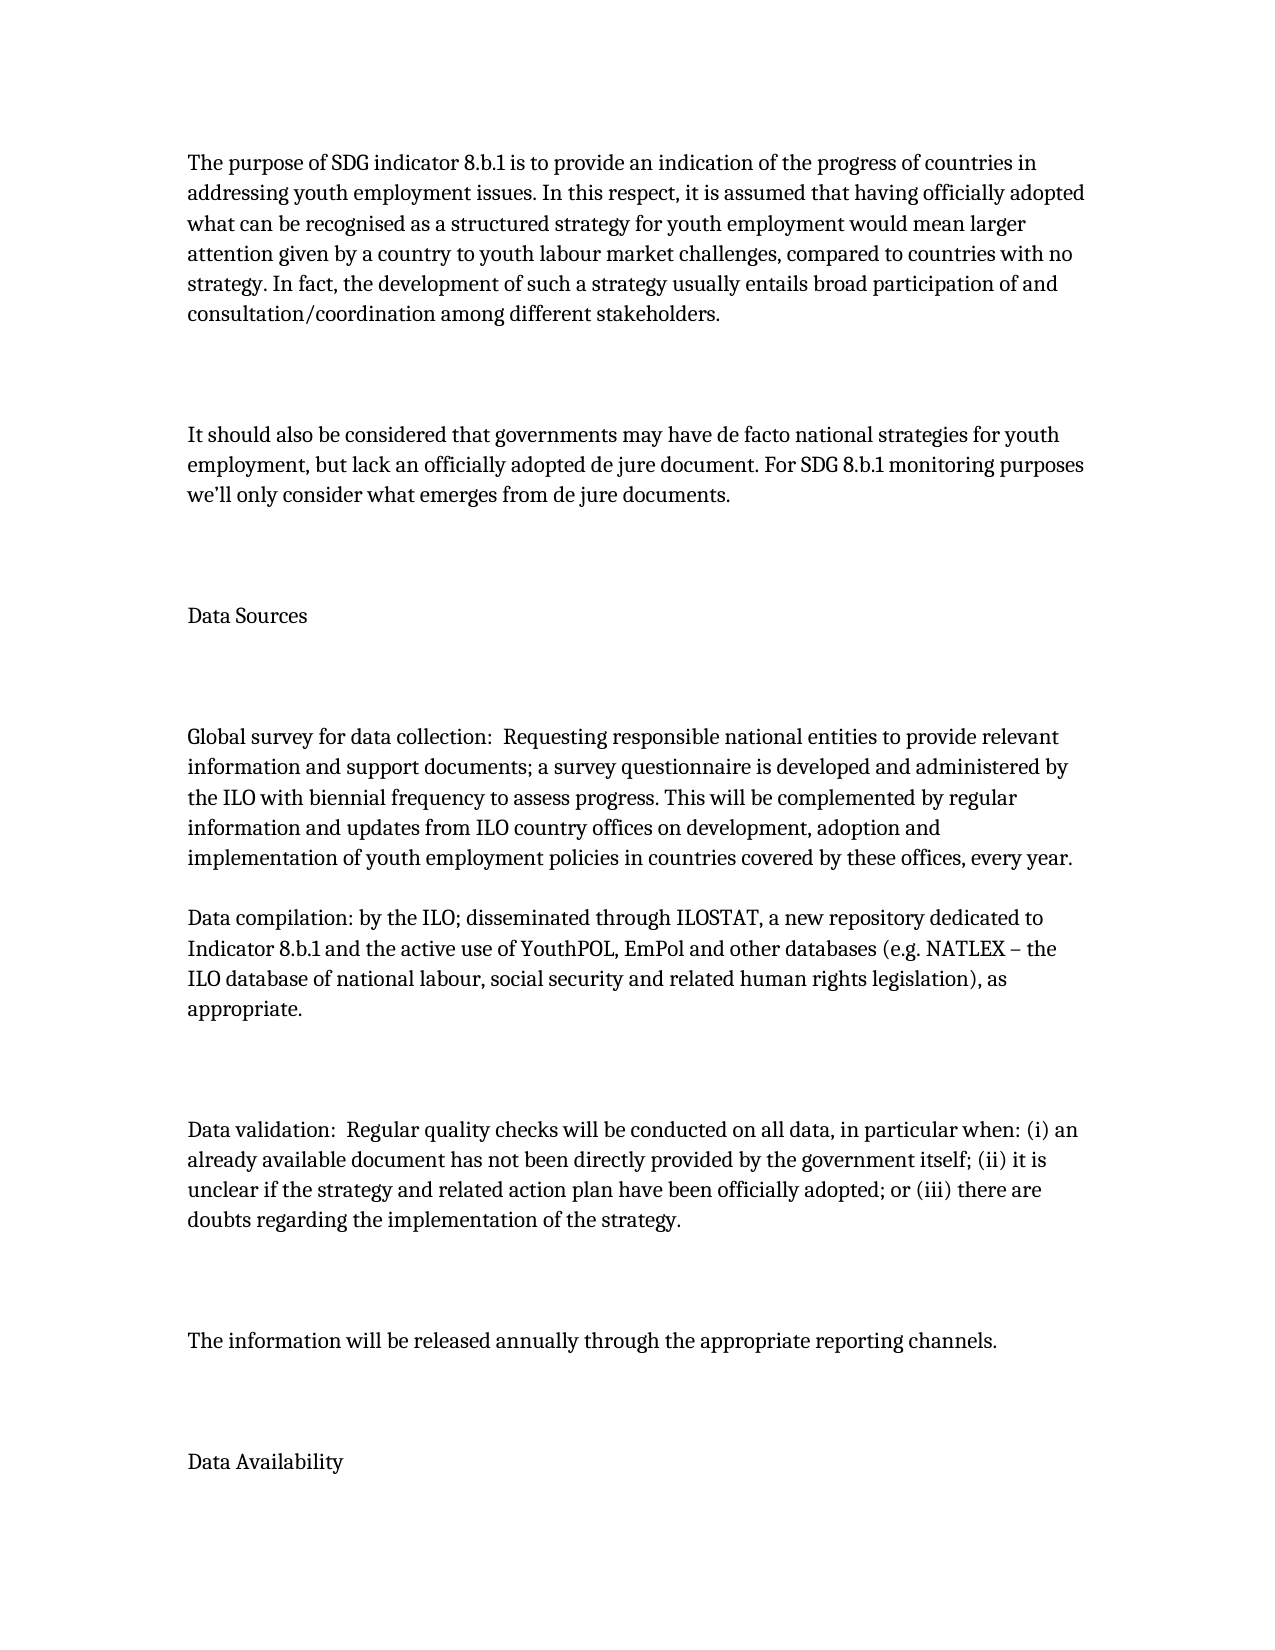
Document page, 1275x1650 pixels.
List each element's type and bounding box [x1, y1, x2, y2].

text [187, 150, 1087, 1475]
